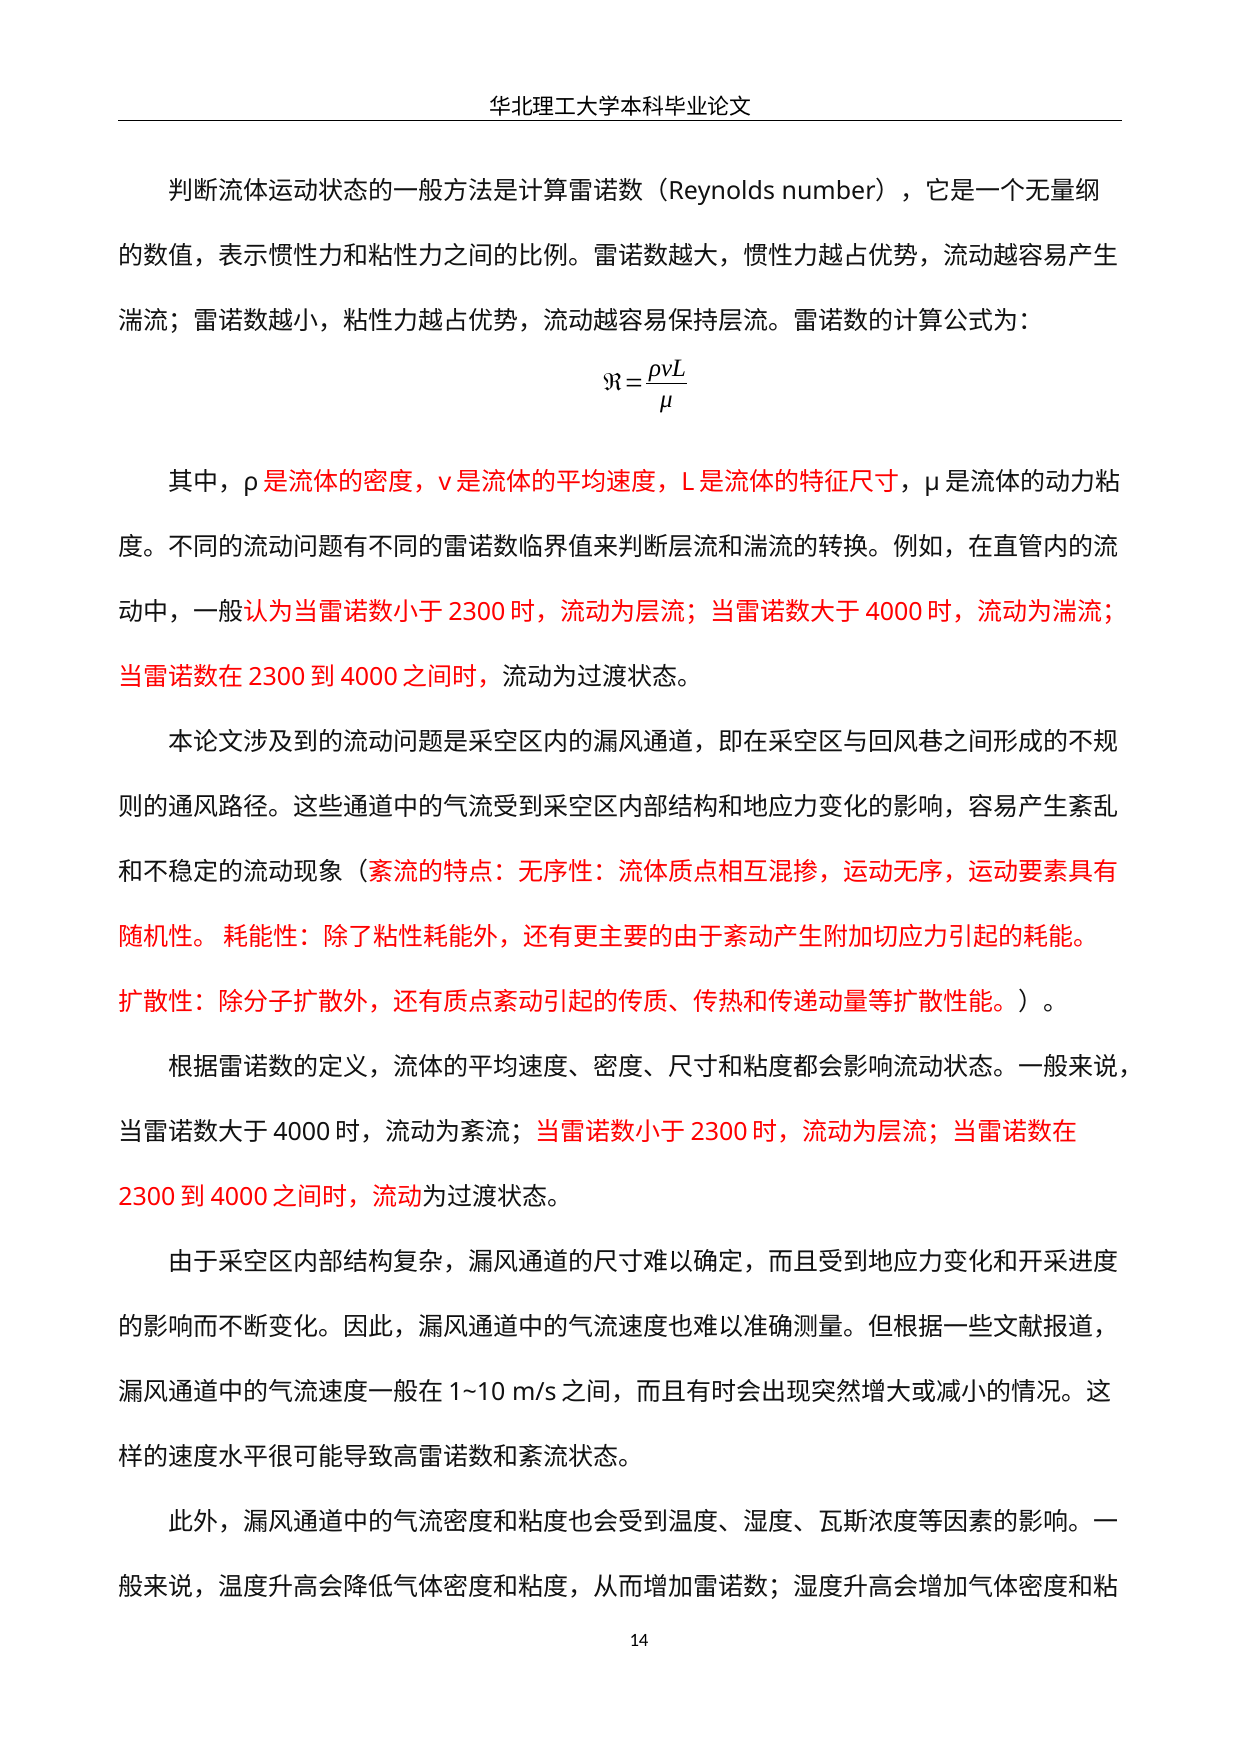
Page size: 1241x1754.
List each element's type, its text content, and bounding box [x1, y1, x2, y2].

text 判断流体运动状态的一般方法是计算雷诺数（Reynolds number），它是一个无量纲的数值，表示惯性力和粘性力之间的比例。雷诺数越大，惯性力越占优势，流动越容易产生湍流；雷诺数越小，粘性力越占优势，流动越容易保持层流。雷诺数的计算公式为： [118, 156, 1122, 351]
text 其中，ρ是流体的密度，v是流体的平均速度，L是流体的特征尺寸，μ是流体的动力粘度。不同的流动问题有不同的雷诺数临界值来判断层流和湍流的转换。例如，在直管内的流动中，一般认为当雷诺数小于2300时，流动为层流；当雷诺数大于4000时，流动为湍流；当雷诺数在2300到4000之间时，流动为过渡状态。 [118, 447, 1122, 707]
text 由于采空区内部结构复杂，漏风通道的尺寸难以确定，而且受到地应力变化和开采进度的影响而不断变化。因此，漏风通道中的气流速度也难以准确测量。但根据一些文献报道，漏风通道中的气流速度一般在1~10 m/s之间，而且有时会出现突然增大或减小的情况。这样的速度水平很可能导致高雷诺数和紊流状态。 [118, 1227, 1122, 1487]
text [118, 1487, 1122, 1617]
text 本论文涉及到的流动问题是采空区内的漏风通道，即在采空区与回风巷之间形成的不规则的通风路径。这些通道中的气流受到采空区内部结构和地应力变化的影响，容易产生紊乱和不稳定的流动现象（紊流的特点：无序性：流体质点相互混掺，运动无序，运动要素具有随机性。 耗能性：除了粘性耗能外，还有更主要的由于紊动产生附加切应力引起的耗能。 扩散性：除分子扩散外，还有质点紊动引起的传质、传热和传递动量等扩散性能。）。 [118, 707, 1122, 1032]
text 根据雷诺数的定义，流体的平均速度、密度、尺寸和粘度都会影响流动状态。一般来说，当雷诺数大于4000时，流动为紊流；当雷诺数小于2300时，流动为层流；当雷诺数在2300到4000之间时，流动为过渡状态。 [118, 1032, 1122, 1227]
